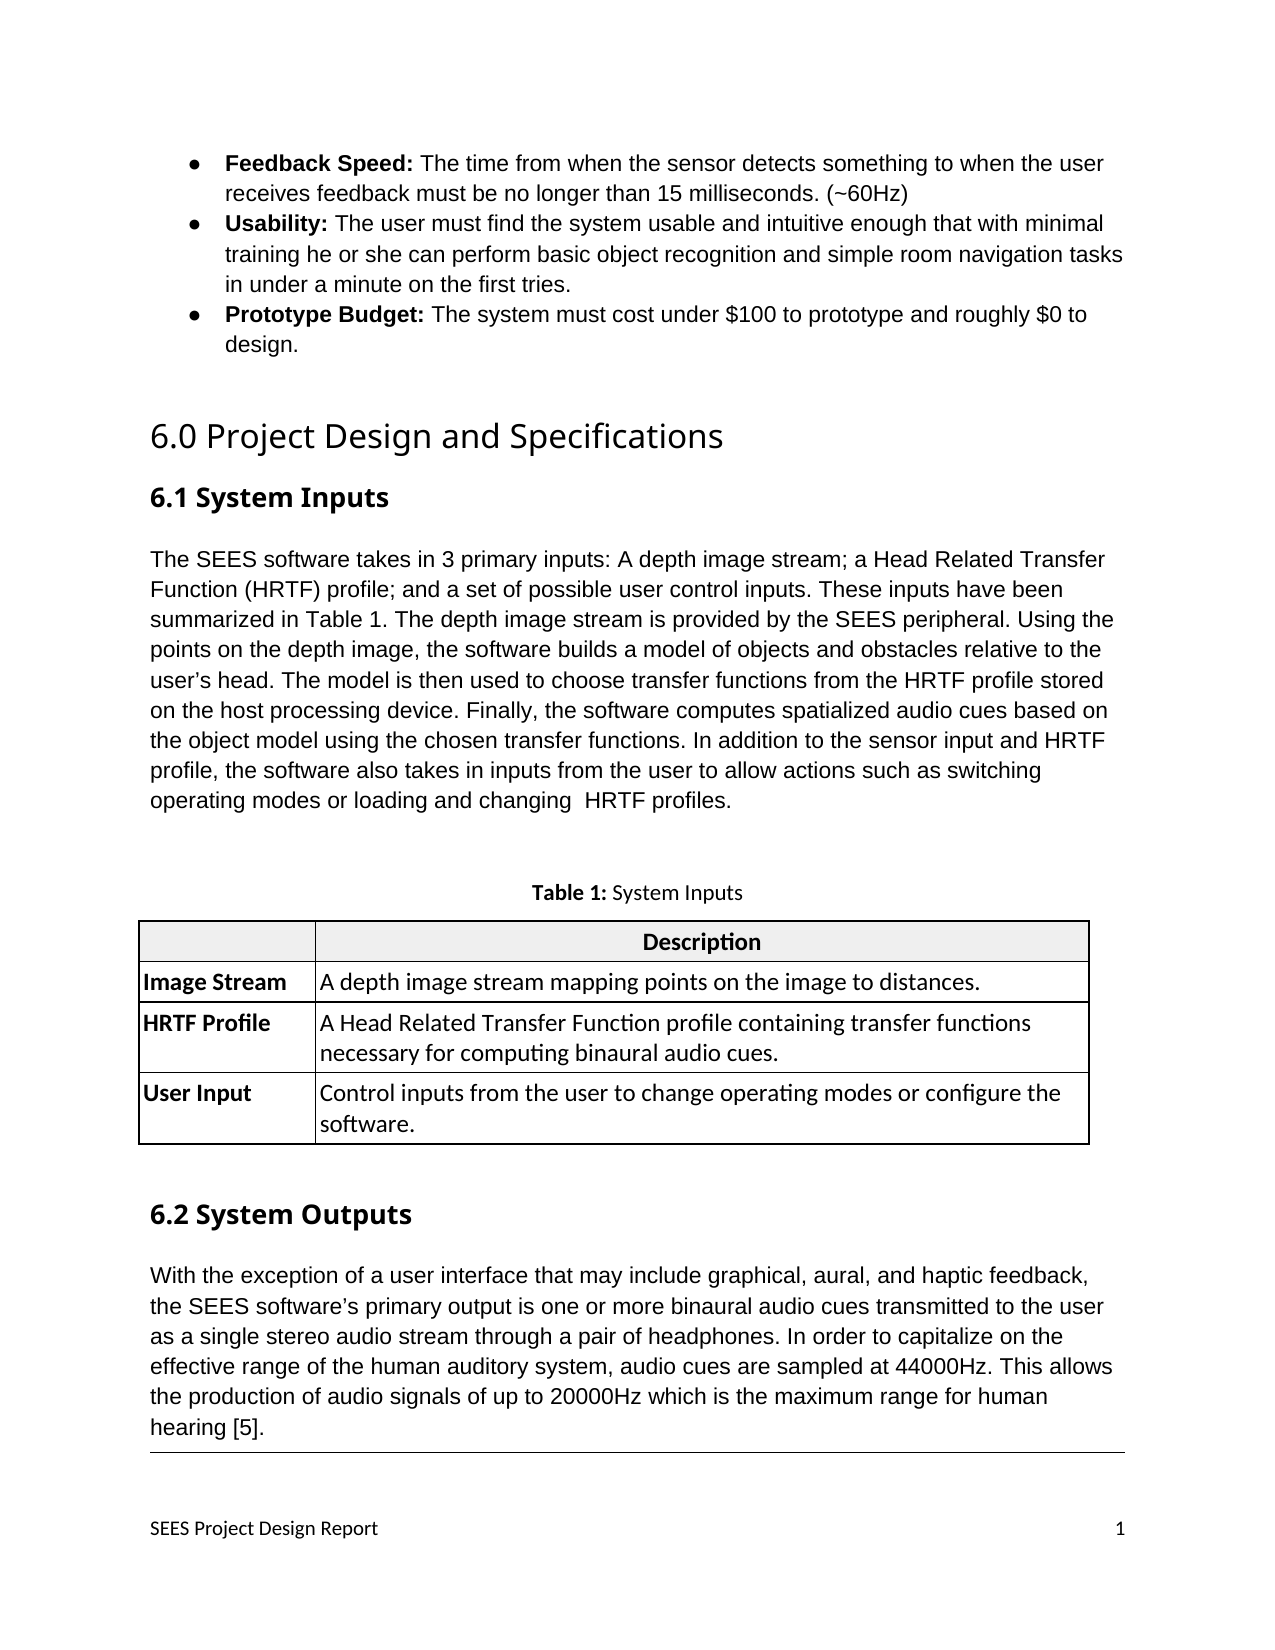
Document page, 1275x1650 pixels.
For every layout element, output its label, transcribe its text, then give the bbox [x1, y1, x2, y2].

table_cell HRTF Profile [140, 1003, 315, 1072]
list Feedback Speed: The time from when the sensor detects something to when the user receives feedback must be no longer than 15 milliseconds. (~60Hz) [187, 150, 1125, 207]
subtitle 6.1 System Inputs [150, 479, 1125, 516]
table_header [140, 922, 315, 961]
subtitle 6.0 Project Design and Specifications [150, 412, 1125, 458]
table_cell Image Stream [140, 962, 315, 1001]
text Table 1: System Inputs [150, 878, 1125, 906]
list Prototype Budget: The system must cost under $100 to prototype and roughly $0 to design. [187, 301, 1125, 358]
list Usability: The user must find the system usable and intuitive enough that with minimal training he or she can perform basic object recognition and simple room navigation tasks in under a minute on the first tries. [187, 210, 1125, 297]
table_cell Control inputs from the user to change operating modes or configure the software. [316, 1073, 1088, 1143]
table_cell A depth image stream mapping points on the image to distances. [316, 962, 1088, 1001]
text The SEES software takes in 3 primary inputs: A depth image stream; a Head Related Transfer Function (HRTF) profile; and a set of possible user control inputs. These inputs have been summarized in Table 1. The depth image stream is provided by the SEES peripheral. Using the points on the depth image, the software builds a model of objects and obstacles relative to the user’s head. The model is then used to choose transfer functions from the HRTF profile stored on the host processing device. Finally, the software computes spatialized audio cues based on the object model using the chosen transfer functions. In addition to the sensor input and HRTF profile, the software also takes in inputs from the user to allow actions such as switching operating modes or loading and changing HRTF profiles. [150, 546, 1125, 814]
subtitle 6.2 System Outputs [150, 1195, 1125, 1232]
table_cell A Head Related Transfer Function profile containing transfer functions necessary for computing binaural audio cues. [316, 1003, 1088, 1072]
table_cell User Input [140, 1073, 315, 1143]
text With the exception of a user interface that may include graphical, aural, and haptic feedback, the SEES software’s primary output is one or more binaural audio cues transmitted to the user as a single stereo audio stream through a pair of headphones. In order to capitalize on the effective range of the human auditory system, audio cues are sampled at 44000Hz. This allows the production of audio signals of up to 20000Hz which is the maximum range for human hearing [5]. [150, 1262, 1125, 1440]
table_header Description [316, 922, 1088, 961]
